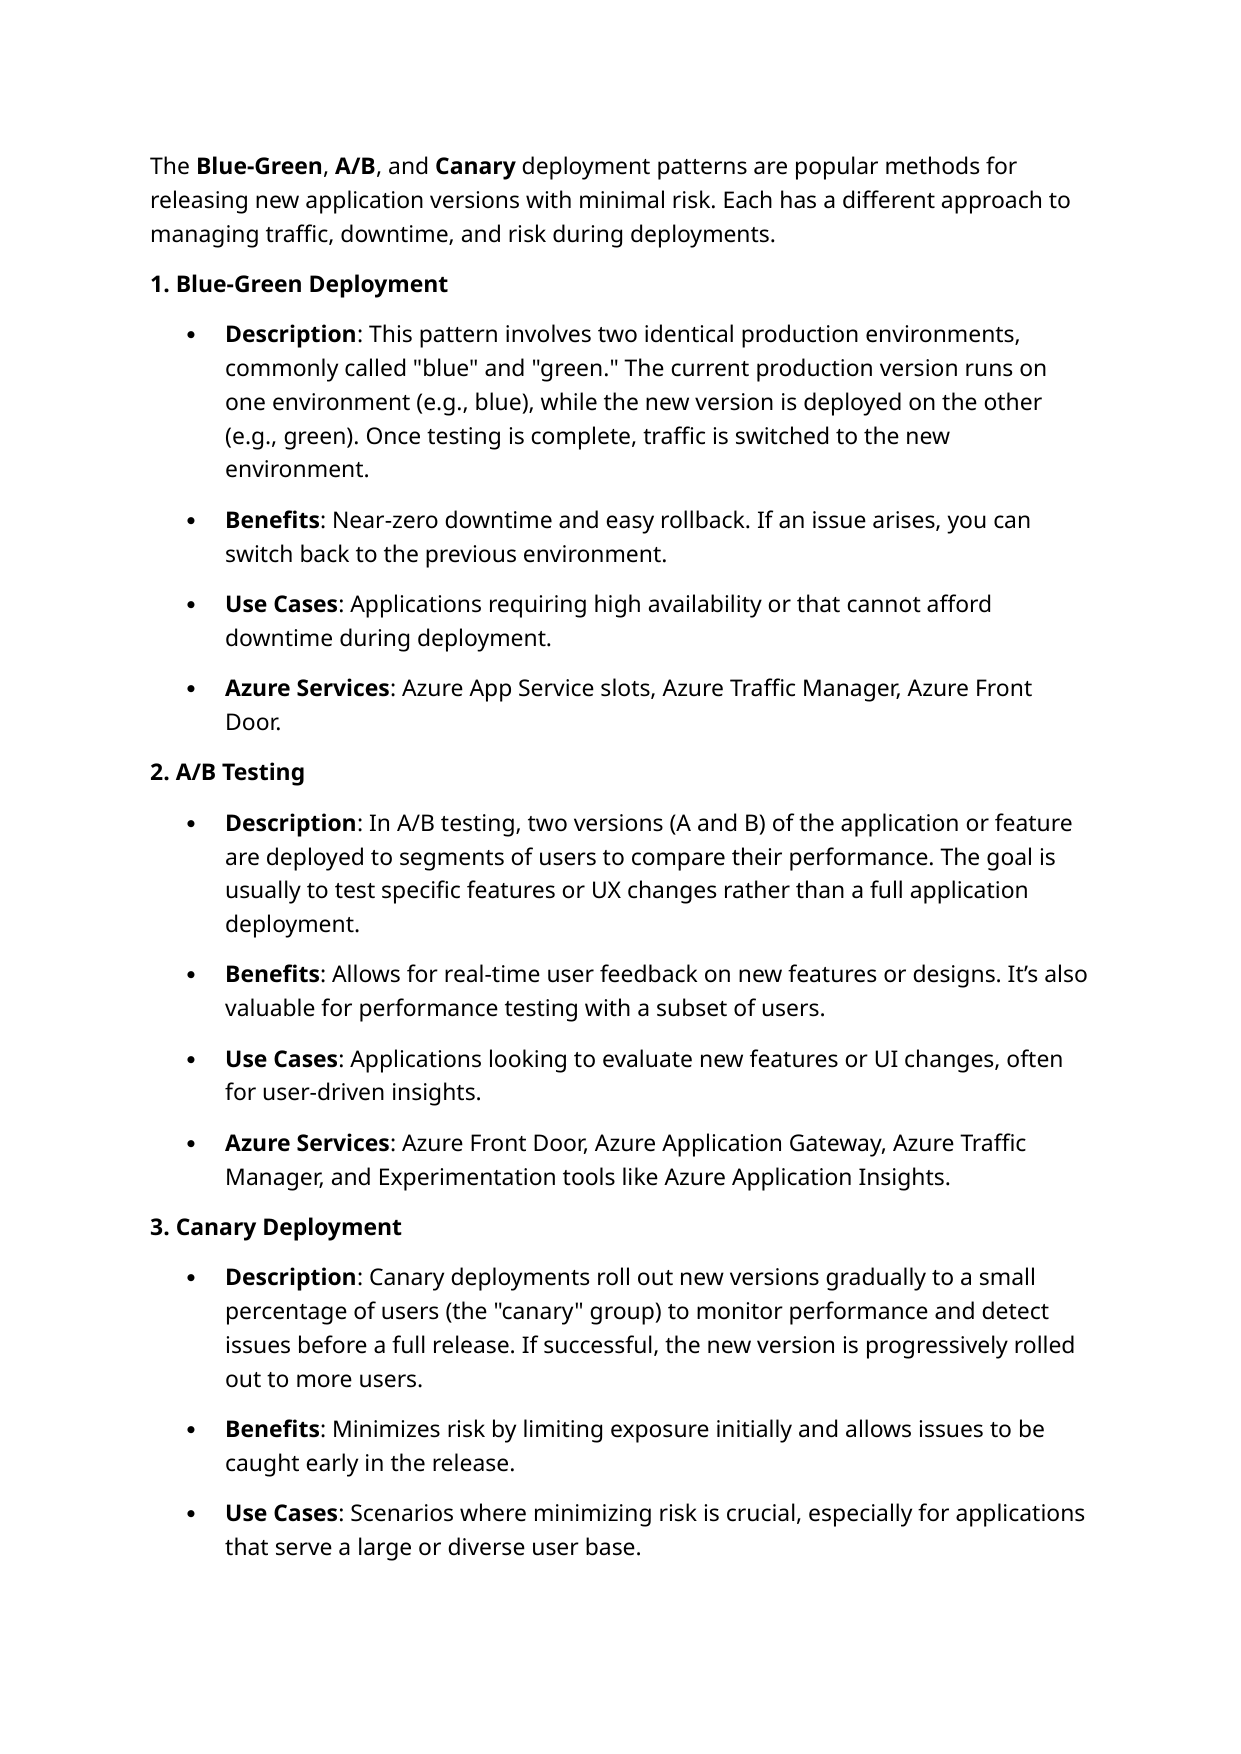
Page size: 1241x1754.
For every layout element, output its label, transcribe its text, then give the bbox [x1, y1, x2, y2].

list Azure Services: Azure App Service slots, Azure Traffic Manager, Azure Front Door. [187, 672, 1090, 737]
list Use Cases: Applications looking to evaluate new features or UI changes, often for user-driven insights. [187, 1042, 1090, 1107]
text 1. Blue-Green Deployment [150, 268, 1090, 299]
list Azure Services: Azure Front Door, Azure Application Gateway, Azure Traffic Manager, and Experimentation tools like Azure Application Insights. [187, 1127, 1090, 1192]
list Description: In A/B testing, two versions (A and B) of the application or feature are deployed to segments of users to compare their performance. The goal is usually to test specific features or UX changes rather than a full application deployment. [187, 807, 1090, 939]
text 3. Canary Deployment [150, 1211, 1090, 1242]
list Use Cases: Scenarios where minimizing risk is crucial, especially for applications that serve a large or diverse user base. [187, 1497, 1090, 1562]
text The Blue-Green, A/B, and Canary deployment patterns are popular methods for releasing new application versions with minimal risk. Each has a different approach to managing traffic, downtime, and risk during deployments. [150, 150, 1090, 249]
list Description: This pattern involves two identical production environments, commonly called "blue" and "green." The current production version runs on one environment (e.g., blue), while the new version is deployed on the other (e.g., green). Once testing is complete, traffic is switched to the new environment. [187, 318, 1090, 484]
text 2. A/B Testing [150, 756, 1090, 787]
list Benefits: Near-zero downtime and easy rollback. If an issue arises, you can switch back to the previous environment. [187, 504, 1090, 569]
list Description: Canary deployments roll out new versions gradually to a small percentage of users (the "canary" group) to monitor performance and detect issues before a full release. If successful, the new version is progressively rolled out to more users. [187, 1261, 1090, 1394]
list Benefits: Allows for real-time user feedback on new features or designs. It’s also valuable for performance testing with a subset of users. [187, 958, 1090, 1023]
list Benefits: Minimizes risk by limiting exposure initially and allows issues to be caught early in the release. [187, 1413, 1090, 1478]
list Use Cases: Applications requiring high availability or that cannot afford downtime during deployment. [187, 588, 1090, 653]
